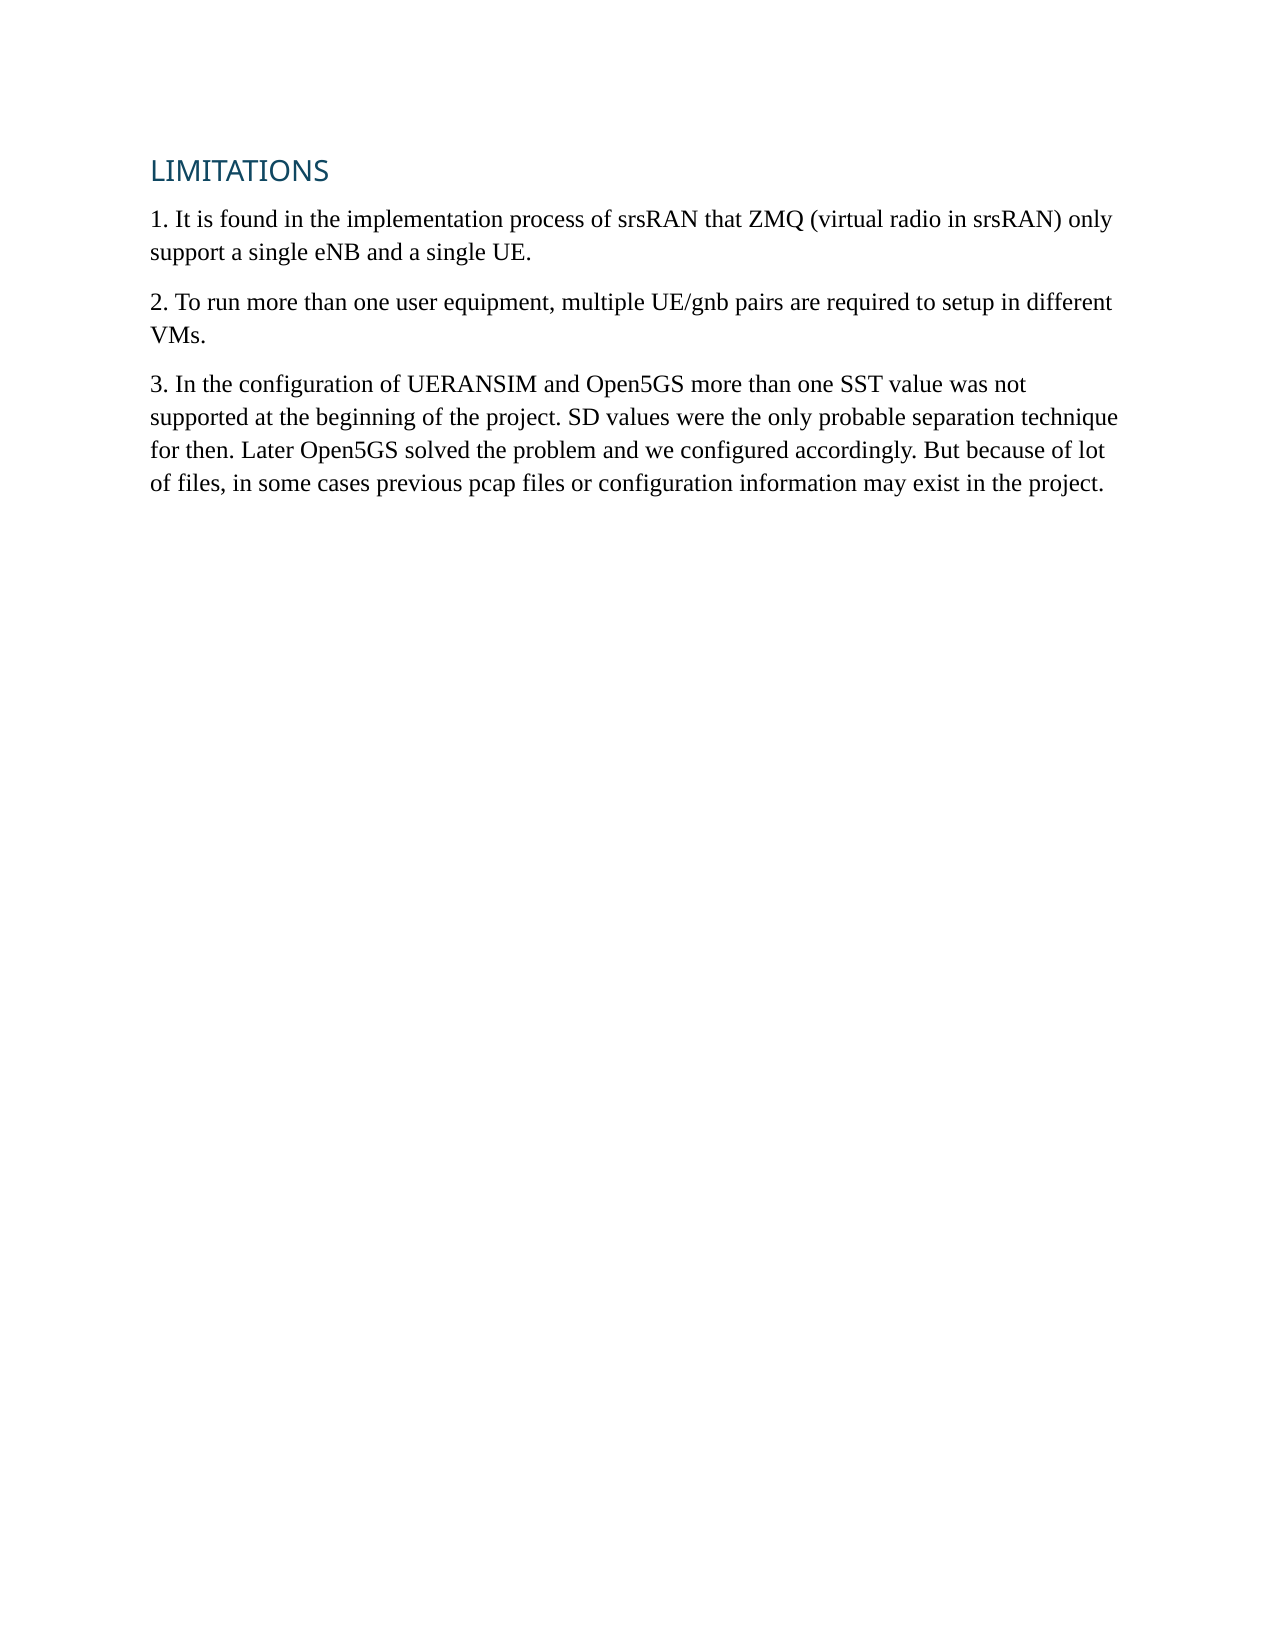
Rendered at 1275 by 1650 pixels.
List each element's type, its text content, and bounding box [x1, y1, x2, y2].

text 2. To run more than one user equipment, multiple UE/gnb pairs are required to setup in different VMs. [150, 287, 1125, 348]
text 3. In the configuration of UERANSIM and Open5GS more than one SST value was not supported at the beginning of the project. SD values were the only probable separation technique for then. Later Open5GS solved the problem and we configured accordingly. But because of lot of files, in some cases previous pcap files or configuration information may exist in the project. [150, 369, 1125, 497]
text 1. It is found in the implementation process of srsRAN that ZMQ (virtual radio in srsRAN) only support a single eNB and a single UE. [150, 204, 1125, 266]
subtitle LIMITATIONS [150, 150, 1125, 190]
